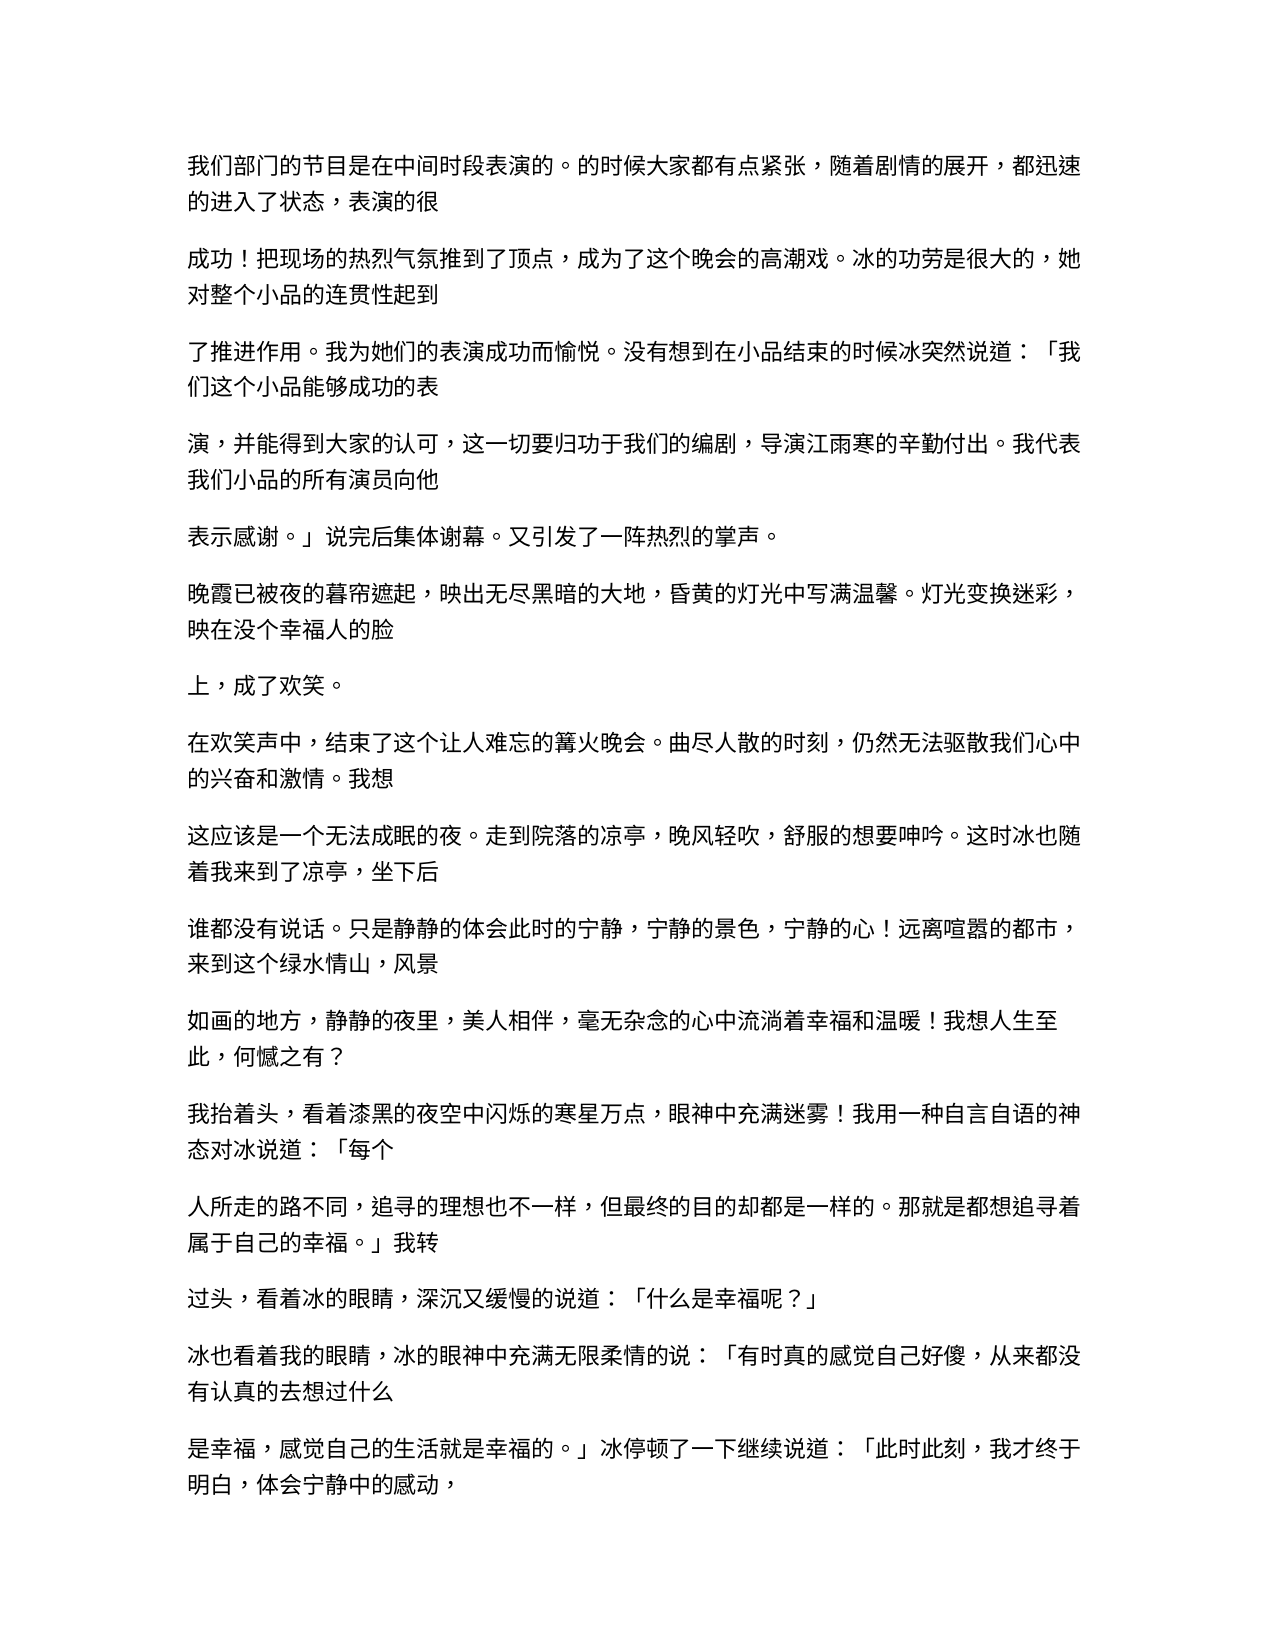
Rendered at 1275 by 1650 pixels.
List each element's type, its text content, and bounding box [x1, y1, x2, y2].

text 谁都没有说话。只是静静的体会此时的宁静，宁静的景色，宁静的心！远离喧嚣的都市，来到这个绿水情山，风景 [187, 912, 1087, 980]
text 如画的地方，静静的夜里，美人相伴，毫无杂念的心中流淌着幸福和温暖！我想人生至此，何憾之有？ [187, 1005, 1087, 1072]
text 演，并能得到大家的认可，这一切要归功于我们的编剧，导演江雨寒的辛勤付出。我代表我们小品的所有演员向他 [187, 428, 1087, 495]
text 是幸福，感觉自己的生活就是幸福的。」冰停顿了一下继续说道：「此时此刻，我才终于明白，体会宁静中的感动， [187, 1433, 1087, 1500]
text 成功！把现场的热烈气氛推到了顶点，成为了这个晚会的高潮戏。冰的功劳是很大的，她对整个小品的连贯性起到 [187, 243, 1087, 310]
text 冰也看着我的眼睛，冰的眼神中充满无限柔情的说：「有时真的感觉自己好傻，从来都没有认真的去想过什么 [187, 1340, 1087, 1407]
text 晚霞已被夜的暮帘遮起，映出无尽黑暗的大地，昏黄的灯光中写满温馨。灯光变换迷彩，映在没个幸福人的脸 [187, 578, 1087, 645]
text 我们部门的节目是在中间时段表演的。的时候大家都有点紧张，随着剧情的展开，都迅速的进入了状态，表演的很 [187, 150, 1087, 217]
text 过头，看着冰的眼睛，深沉又缓慢的说道：「什么是幸福呢？」 [187, 1283, 1087, 1314]
text 这应该是一个无法成眠的夜。走到院落的凉亭，晚风轻吹，舒服的想要呻吟。这时冰也随着我来到了凉亭，坐下后 [187, 820, 1087, 887]
text 上，成了欢笑。 [187, 670, 1087, 702]
text 在欢笑声中，结束了这个让人难忘的篝火晚会。曲尽人散的时刻，仍然无法驱散我们心中的兴奋和激情。我想 [187, 727, 1087, 794]
text 表示感谢。」说完后集体谢幕。又引发了一阵热烈的掌声。 [187, 521, 1087, 552]
text 人所走的路不同，追寻的理想也不一样，但最终的目的却都是一样的。那就是都想追寻着属于自己的幸福。」我转 [187, 1191, 1087, 1258]
text 了推进作用。我为她们的表演成功而愉悦。没有想到在小品结束的时候冰突然说道：「我们这个小品能够成功的表 [187, 335, 1087, 403]
text 我抬着头，看着漆黑的夜空中闪烁的寒星万点，眼神中充满迷雾！我用一种自言自语的神态对冰说道：「每个 [187, 1098, 1087, 1165]
